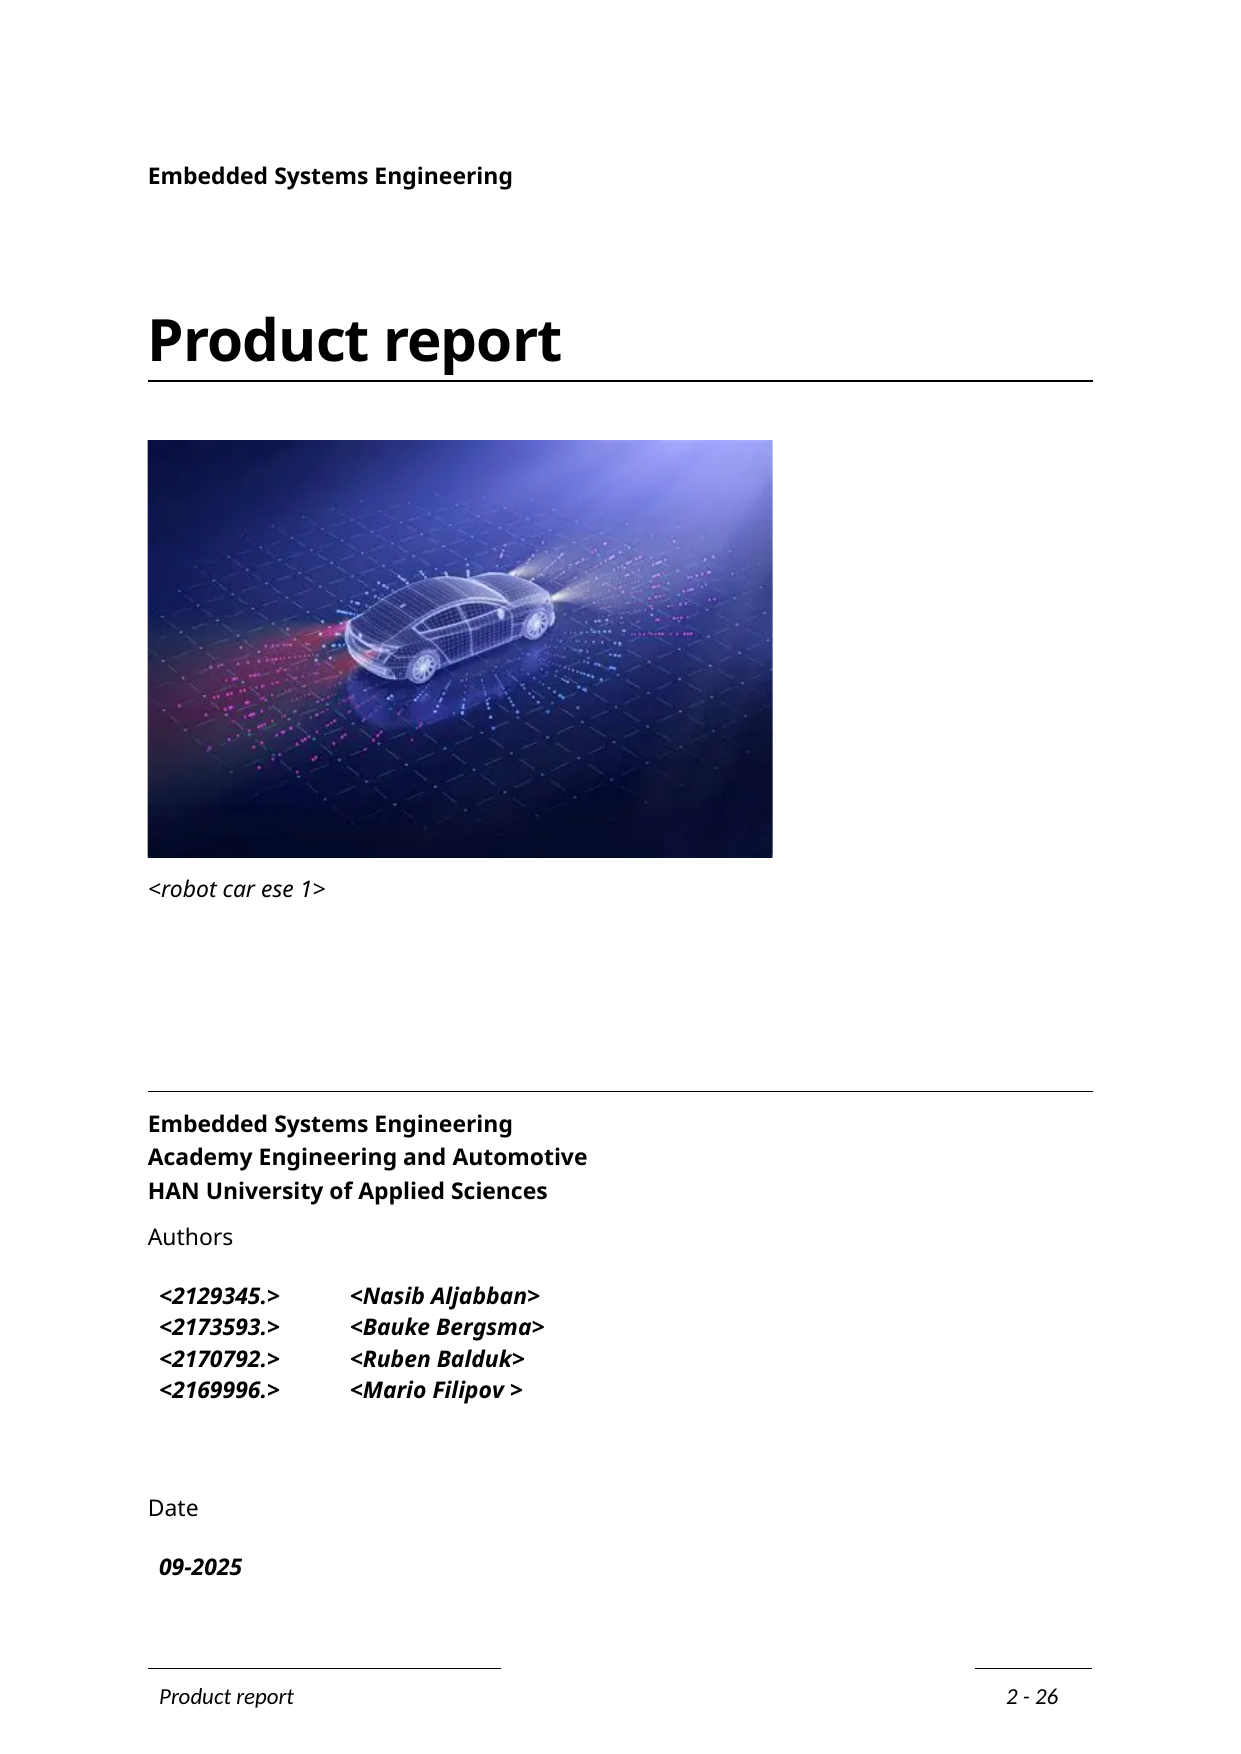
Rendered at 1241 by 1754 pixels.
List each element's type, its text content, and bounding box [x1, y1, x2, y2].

text Embedded Systems Engineering [148, 160, 1093, 191]
picture [147, 440, 773, 858]
table_header <2129345.> <2173593.> <2170792.> <2169996.> [148, 1268, 338, 1446]
text <robot car ese 1> [148, 873, 1093, 904]
text Date [148, 1458, 1093, 1523]
text Embedded Systems Engineering Academy Engineering and Automotive HAN University of Applied Sciences [148, 1107, 1093, 1206]
table_header 09-2025 [148, 1538, 1093, 1594]
text Authors [148, 1221, 1093, 1252]
title Product report [148, 299, 1093, 380]
table_header <Nasib Aljabban> <Bauke Bergsma> <Ruben Balduk> <Mario Filipov > [338, 1268, 1093, 1446]
